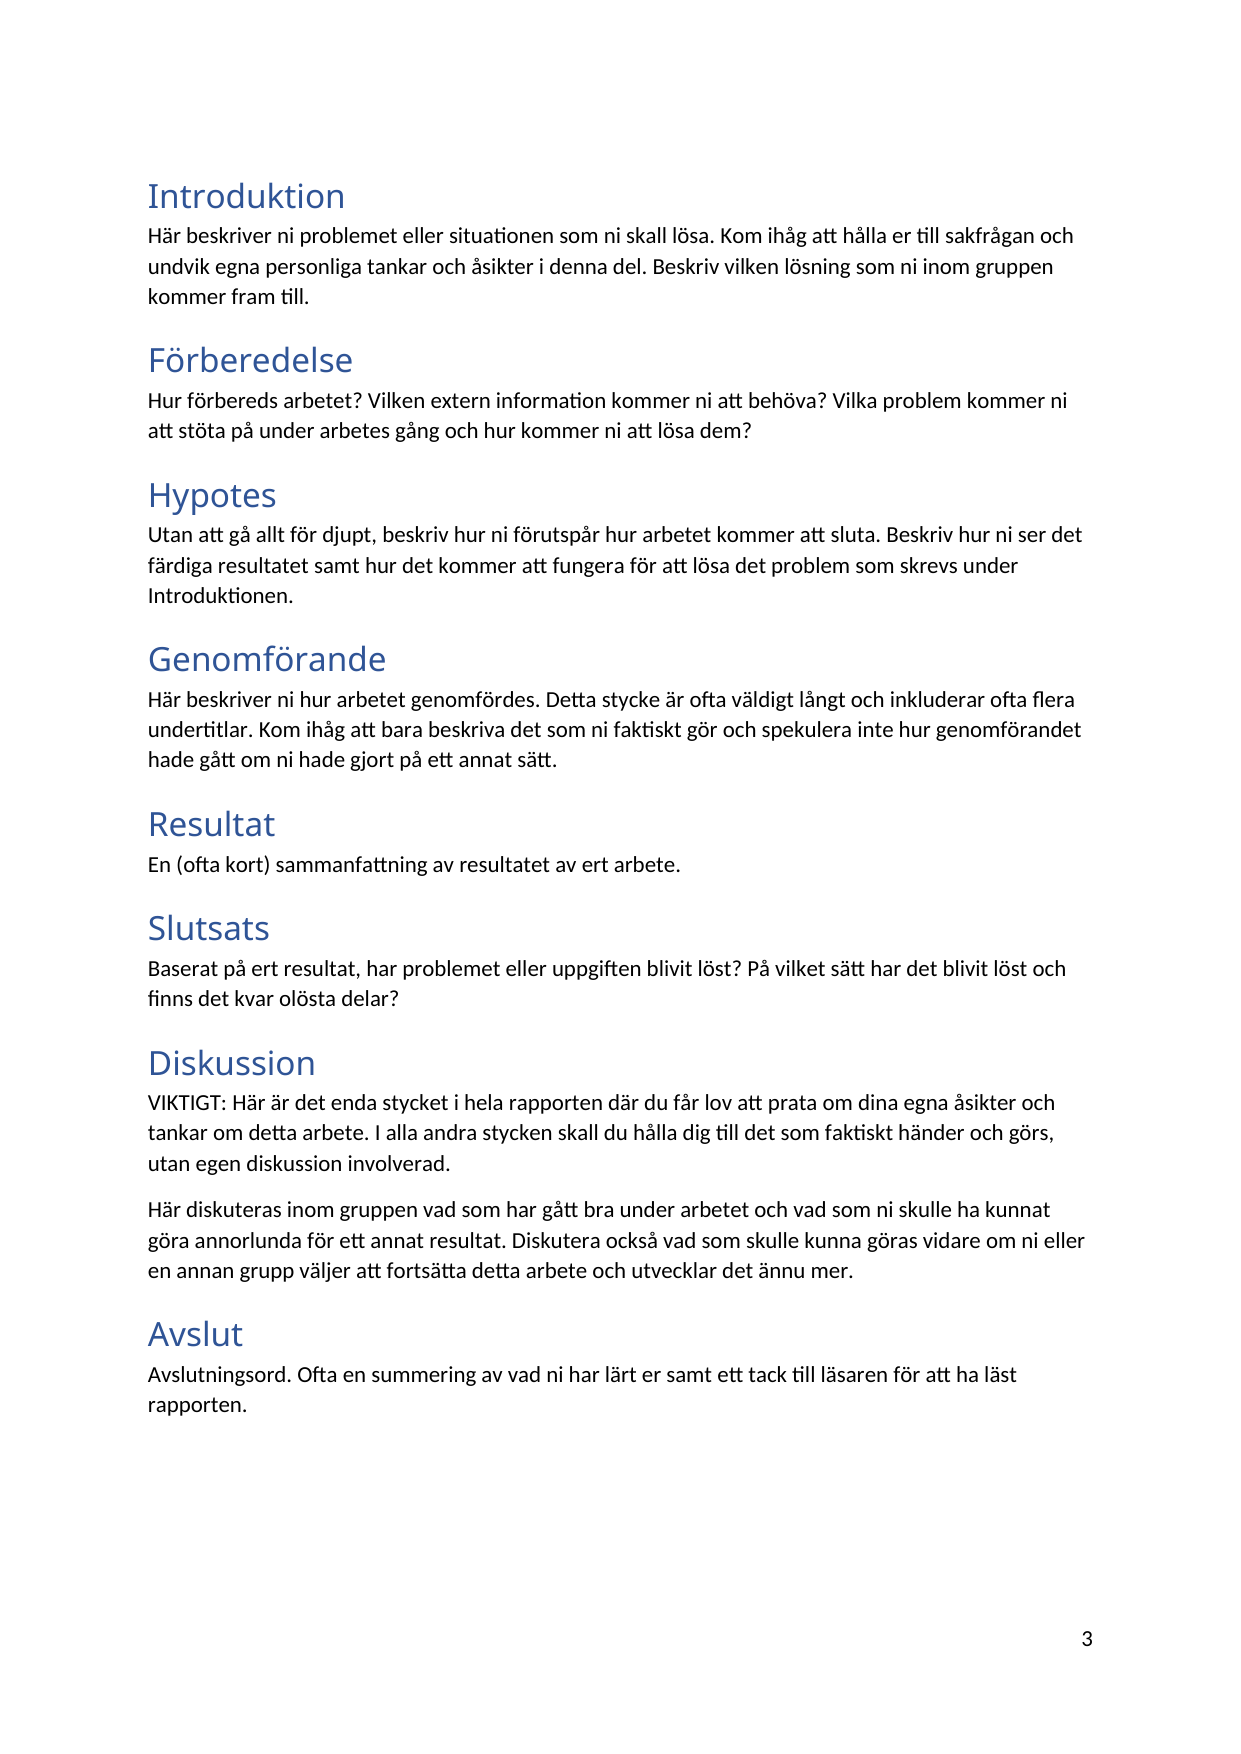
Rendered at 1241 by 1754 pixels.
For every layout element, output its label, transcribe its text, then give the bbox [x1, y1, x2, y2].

subtitle Genomförande [148, 636, 1093, 682]
text En (ofta kort) sammanfattning av resultatet av ert arbete. [148, 850, 1093, 878]
text Hur förbereds arbetet? Vilken extern information kommer ni att behöva? Vilka problem kommer ni att stöta på under arbetes gång och hur kommer ni att lösa dem? [148, 386, 1093, 444]
text Här beskriver ni problemet eller situationen som ni skall lösa. Kom ihåg att hålla er till sakfrågan och undvik egna personliga tankar och åsikter i denna del. Beskriv vilken lösning som ni inom gruppen kommer fram till. [148, 222, 1093, 310]
subtitle Hypotes [148, 472, 1093, 517]
subtitle Introduktion [148, 173, 1093, 218]
subtitle Slutsats [148, 905, 1093, 950]
text Utan att gå allt för djupt, beskriv hur ni förutspår hur arbetet kommer att sluta. Beskriv hur ni ser det färdiga resultatet samt hur det kommer att fungera för att lösa det problem som skrevs under Introduktionen. [148, 521, 1093, 609]
text Här beskriver ni hur arbetet genomfördes. Detta stycke är ofta väldigt långt och inkluderar ofta flera undertitlar. Kom ihåg att bara beskriva det som ni faktiskt gör och spekulera inte hur genomförandet hade gått om ni hade gjort på ett annat sätt. [148, 685, 1093, 773]
text Baserat på ert resultat, har problemet eller uppgiften blivit löst? På vilket sätt har det blivit löst och finns det kvar olösta delar? [148, 954, 1093, 1012]
subtitle Avslut [148, 1311, 1093, 1357]
subtitle Resultat [148, 801, 1093, 846]
subtitle Diskussion [148, 1039, 1093, 1085]
text VIKTIGT: Här är det enda stycket i hela rapporten där du får lov att prata om dina egna åsikter och tankar om detta arbete. I alla andra stycken skall du hålla dig till det som faktiskt händer och görs, utan egen diskussion involverad. [148, 1088, 1093, 1177]
subtitle Förberedelse [148, 337, 1093, 383]
text Avslutningsord. Ofta en summering av vad ni har lärt er samt ett tack till läsaren för att ha läst rapporten. [148, 1360, 1093, 1418]
text Här diskuteras inom gruppen vad som har gått bra under arbetet och vad som ni skulle ha kunnat göra annorlunda för ett annat resultat. Diskutera också vad som skulle kunna göras vidare om ni eller en annan grupp väljer att fortsätta detta arbete och utvecklar det ännu mer. [148, 1196, 1093, 1284]
